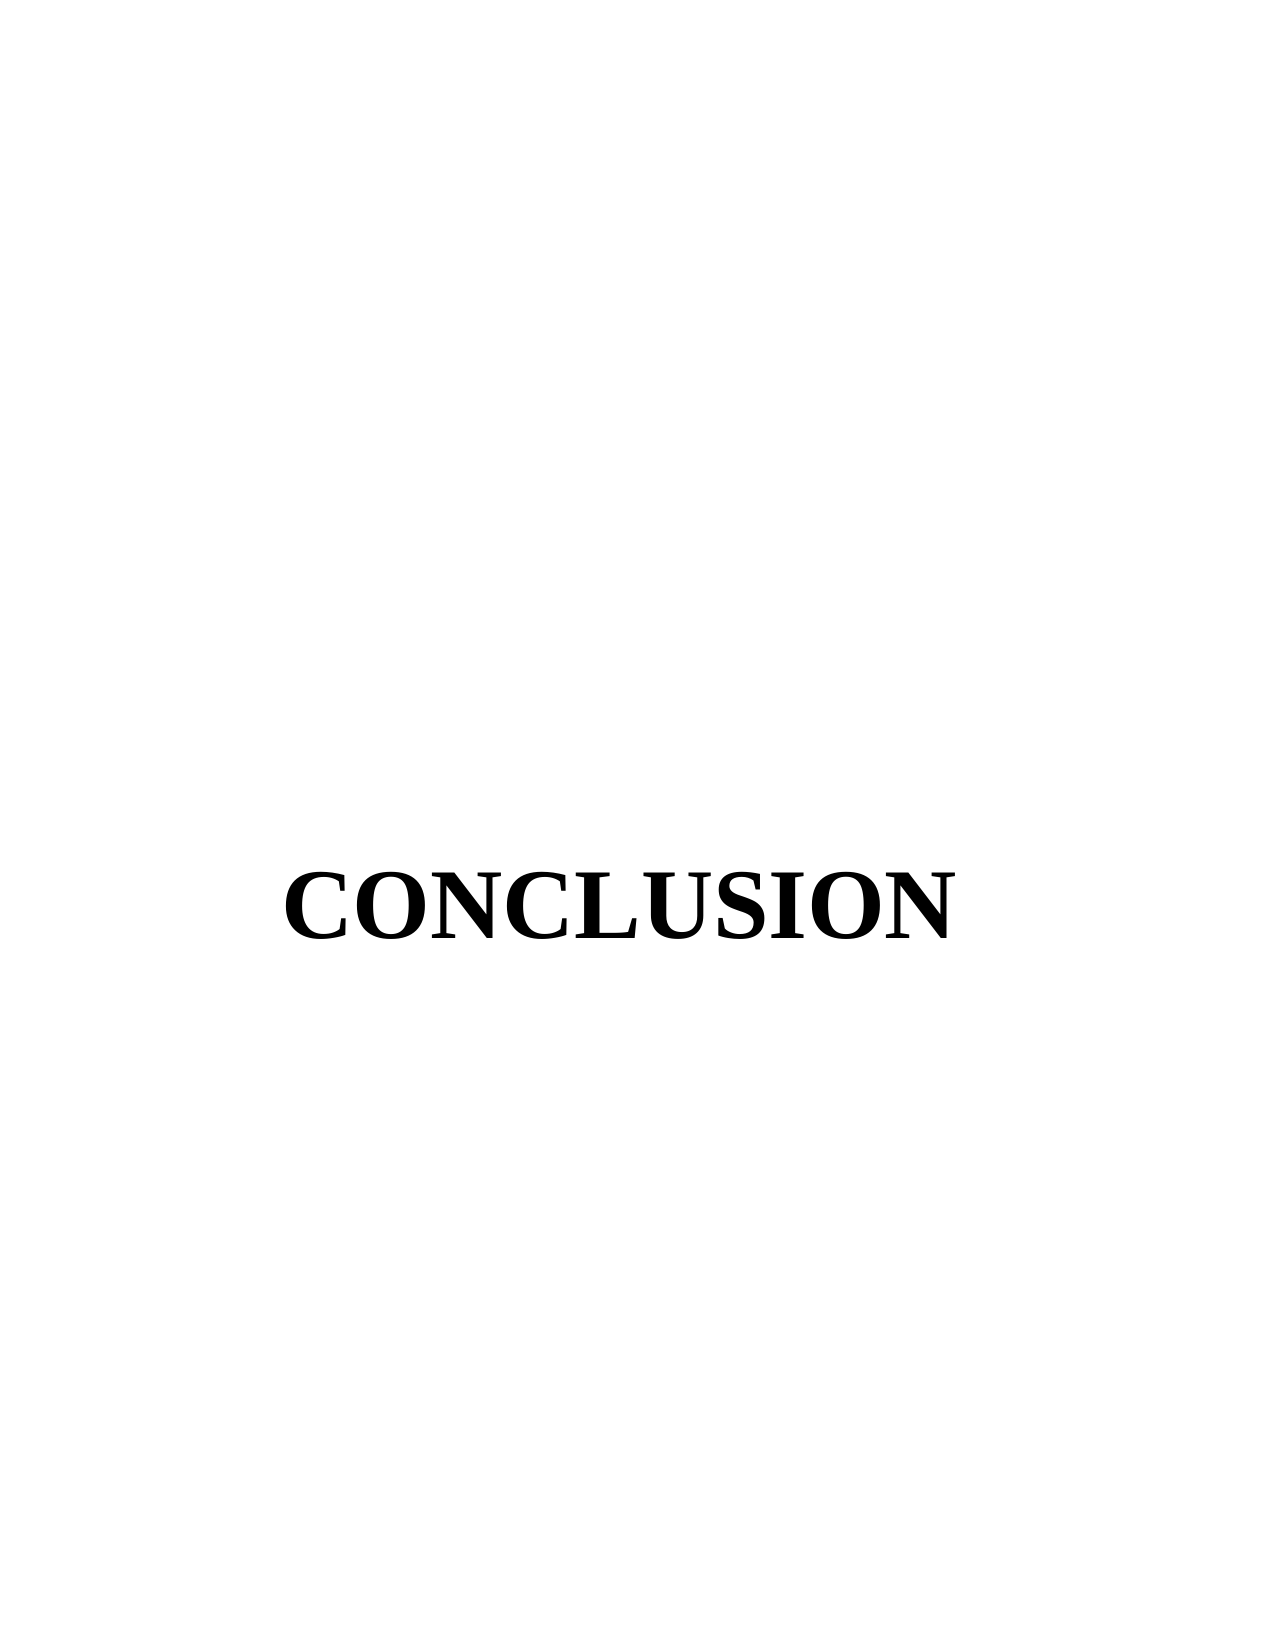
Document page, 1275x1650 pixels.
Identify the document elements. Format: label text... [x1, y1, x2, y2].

subtitle CONCLUSION [113, 845, 1125, 960]
